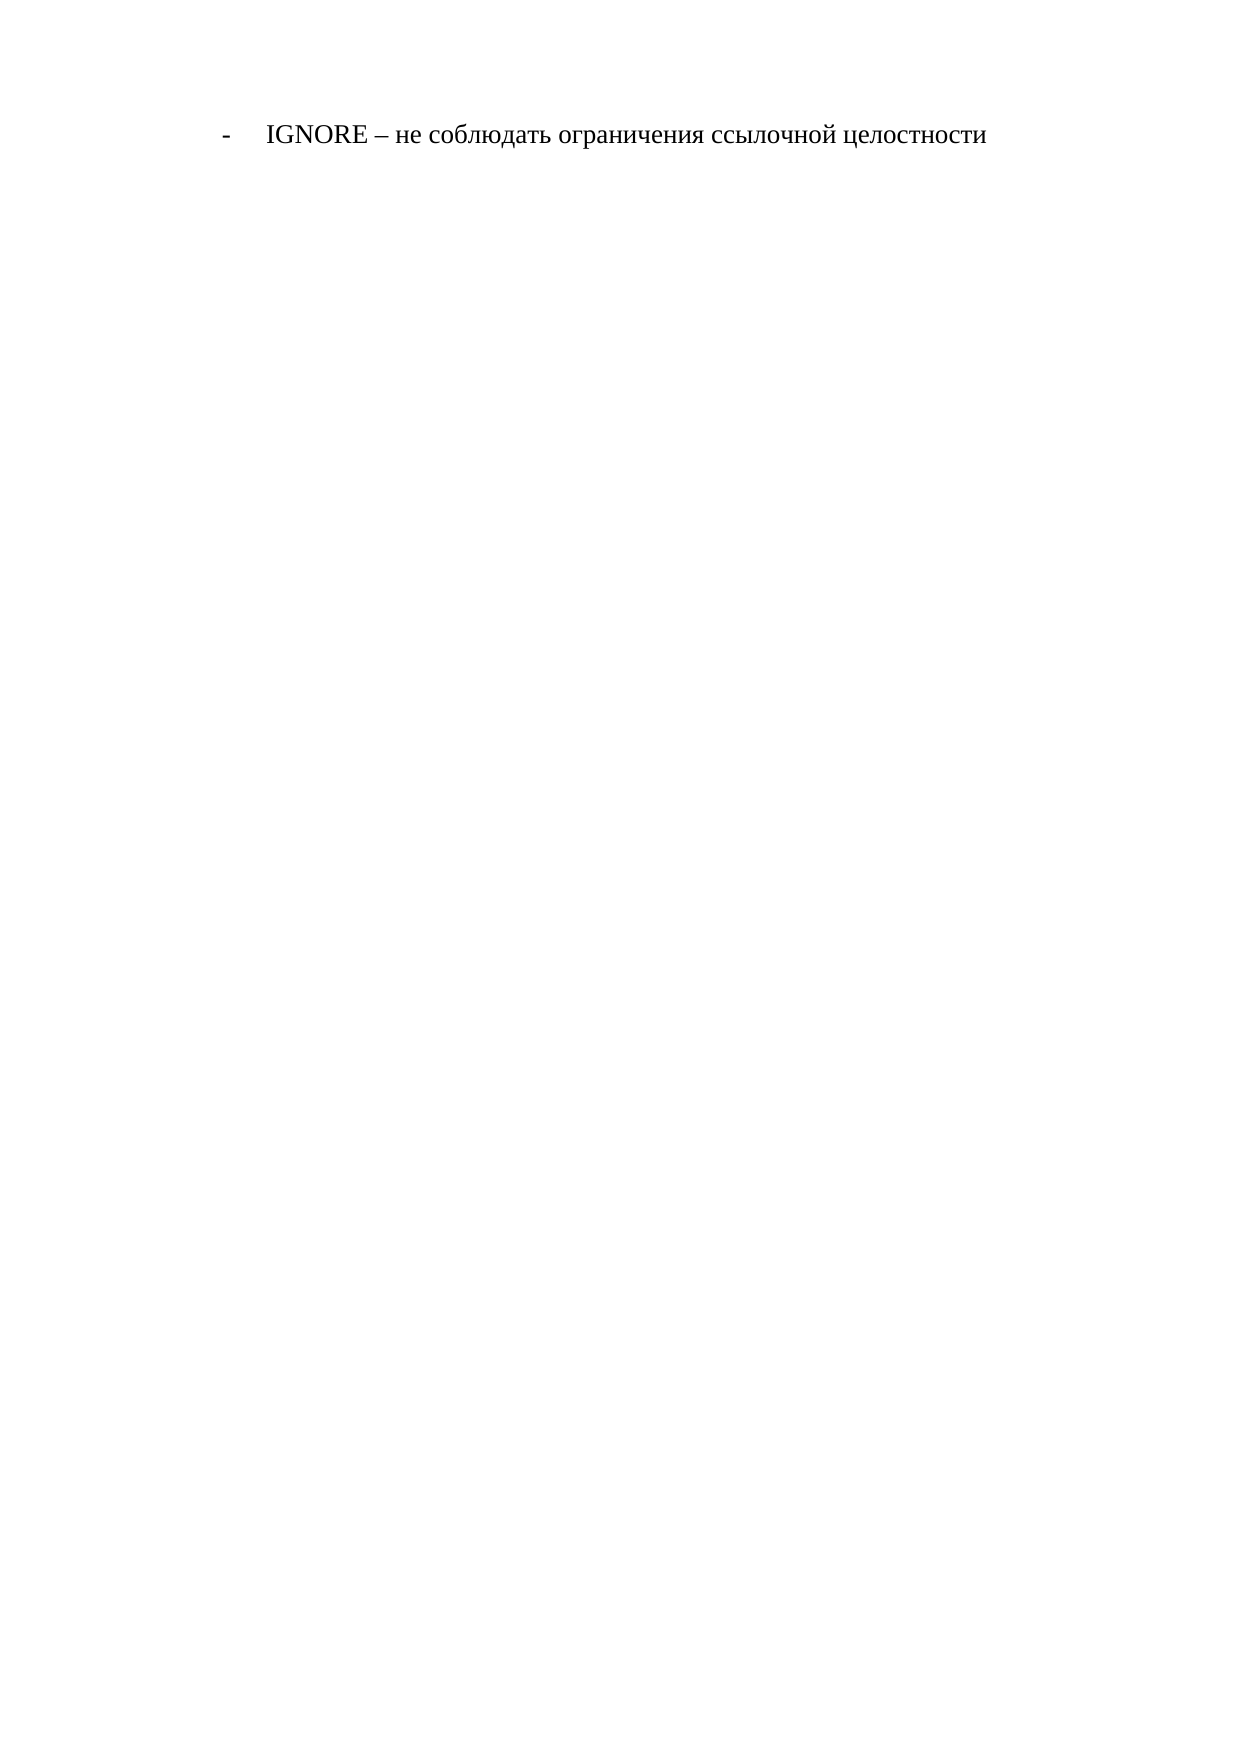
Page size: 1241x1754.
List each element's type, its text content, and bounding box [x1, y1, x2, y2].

list IGNORE – не соблюдать ограничения ссылочной целостности [222, 118, 1152, 149]
